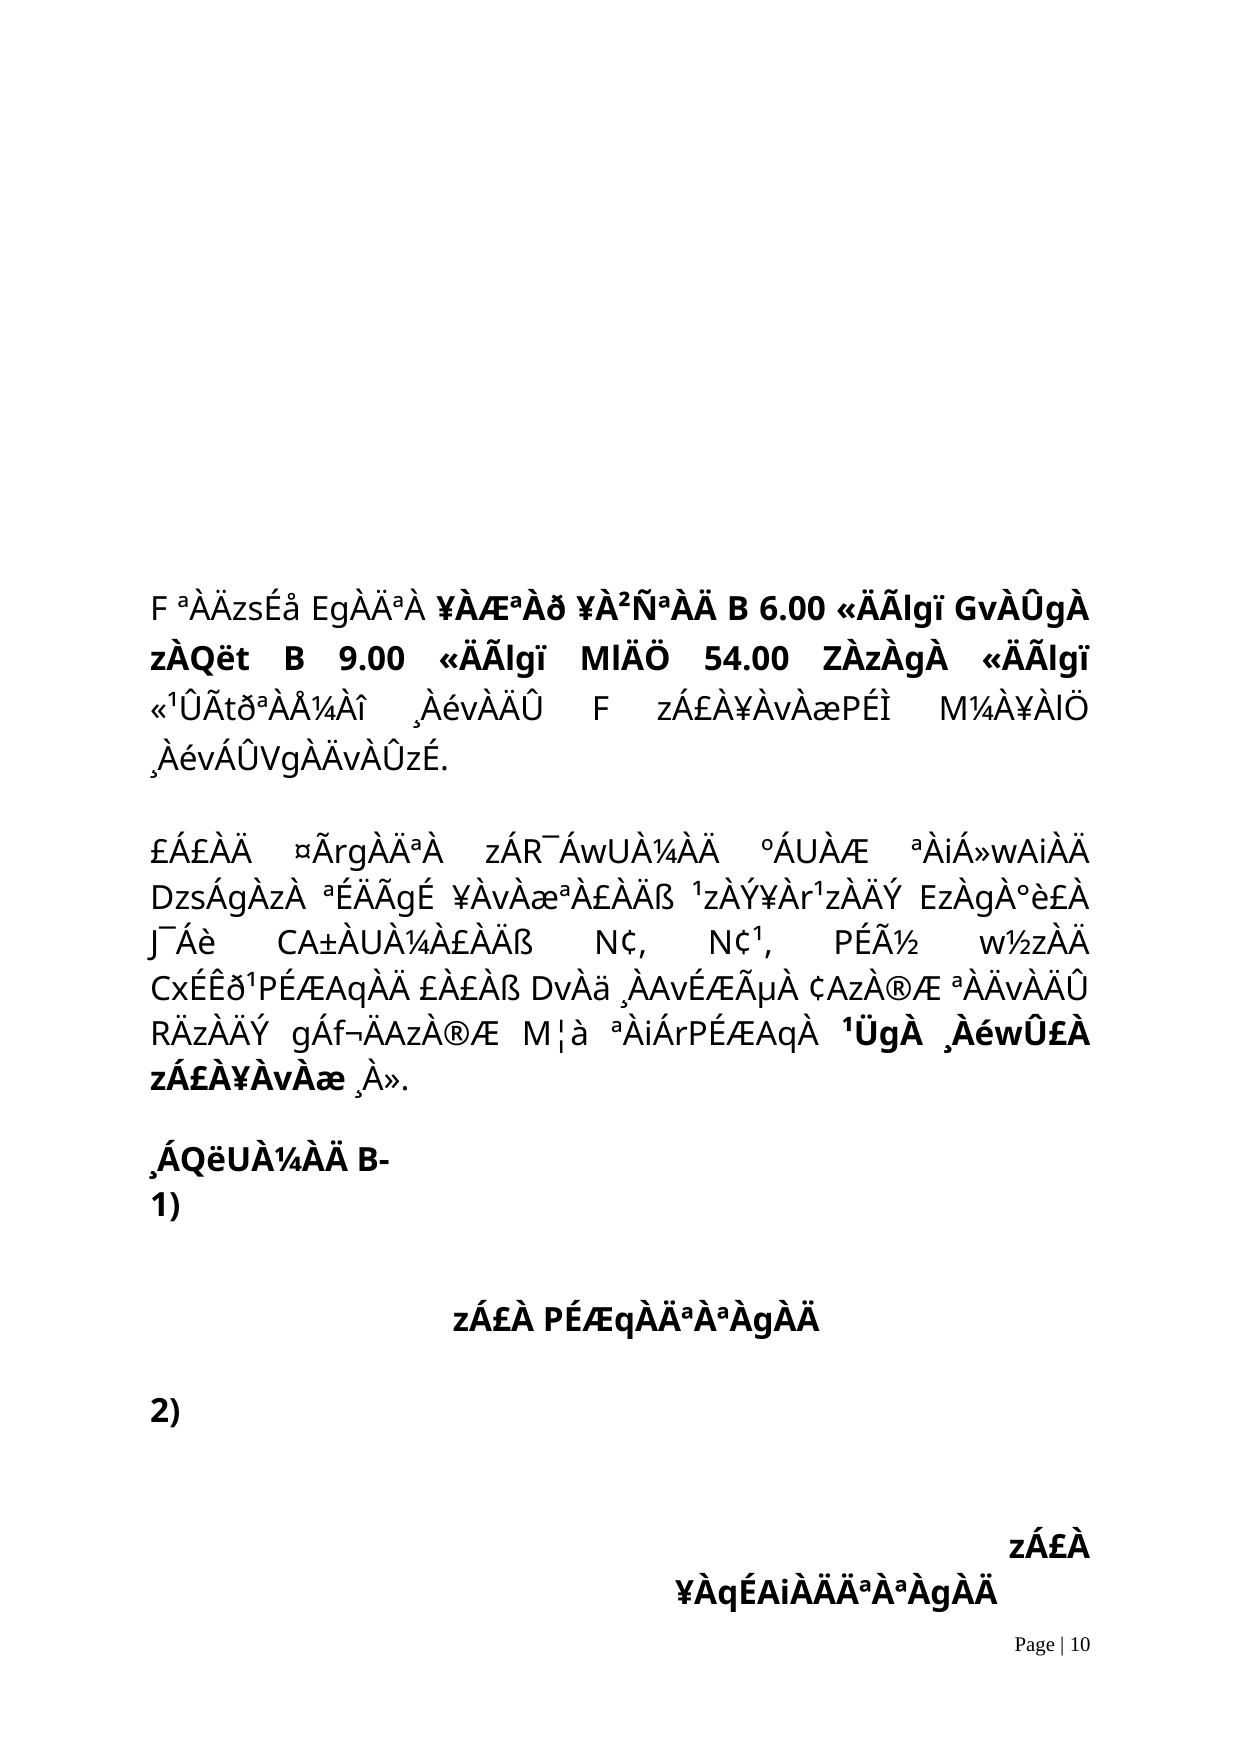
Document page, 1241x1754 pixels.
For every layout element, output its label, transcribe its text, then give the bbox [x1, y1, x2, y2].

text ¸ÁQëUÀ¼ÀÄ B- [150, 1136, 1090, 1181]
text 2) [150, 1387, 1090, 1432]
text £Á£ÀÄ ¤ÃrgÀÄªÀ zÁR¯ÁwUÀ¼ÀÄ ºÁUÀÆ ªÀiÁ»wAiÀÄ DzsÁgÀzÀ ªÉÄÃgÉ ¥ÀvÀæªÀ£ÀÄß ¹zÀÝ¥Àr¹zÀÄÝ EzÀgÀ°è£À J¯Áè CA±ÀUÀ¼À£ÀÄß N¢, N¢¹, PÉÃ½ w½zÀÄ CxÉÊð¹PÉÆAqÀÄ £À£Àß DvÀä ¸ÀAvÉÆÃµÀ ¢AzÀ®Æ ªÀÄvÀÄÛ RÄzÀÄÝ gÁf¬ÄAzÀ®Æ M¦à ªÀiÁrPÉÆAqÀ ¹ÜgÀ ¸ÀéwÛ£À zÁ£À¥ÀvÀæ ¸À». [150, 828, 1090, 1101]
text zÁ£À ¥ÀqÉAiÀÄÄªÀªÀgÀÄ [675, 1523, 1090, 1614]
text zÁ£À PÉÆqÀÄªÀªÀgÀÄ [150, 1296, 1090, 1341]
text 1) [150, 1181, 1090, 1226]
text F ªÀÄzsÉå EgÀÄªÀ ¥ÀÆªÀð ¥À²ÑªÀÄ B 6.00 «ÄÃlgï GvÀÛgÀ zÀQët B 9.00 «ÄÃlgï MlÄÖ 54.00 ZÀzÀgÀ «ÄÃlgï «¹ÛÃtðªÀÅ¼Àî ¸ÀévÀÄÛ F zÁ£À¥ÀvÀæPÉÌ M¼À¥ÀlÖ ¸ÀévÁÛVgÀÄvÀÛzÉ. [150, 585, 1090, 780]
